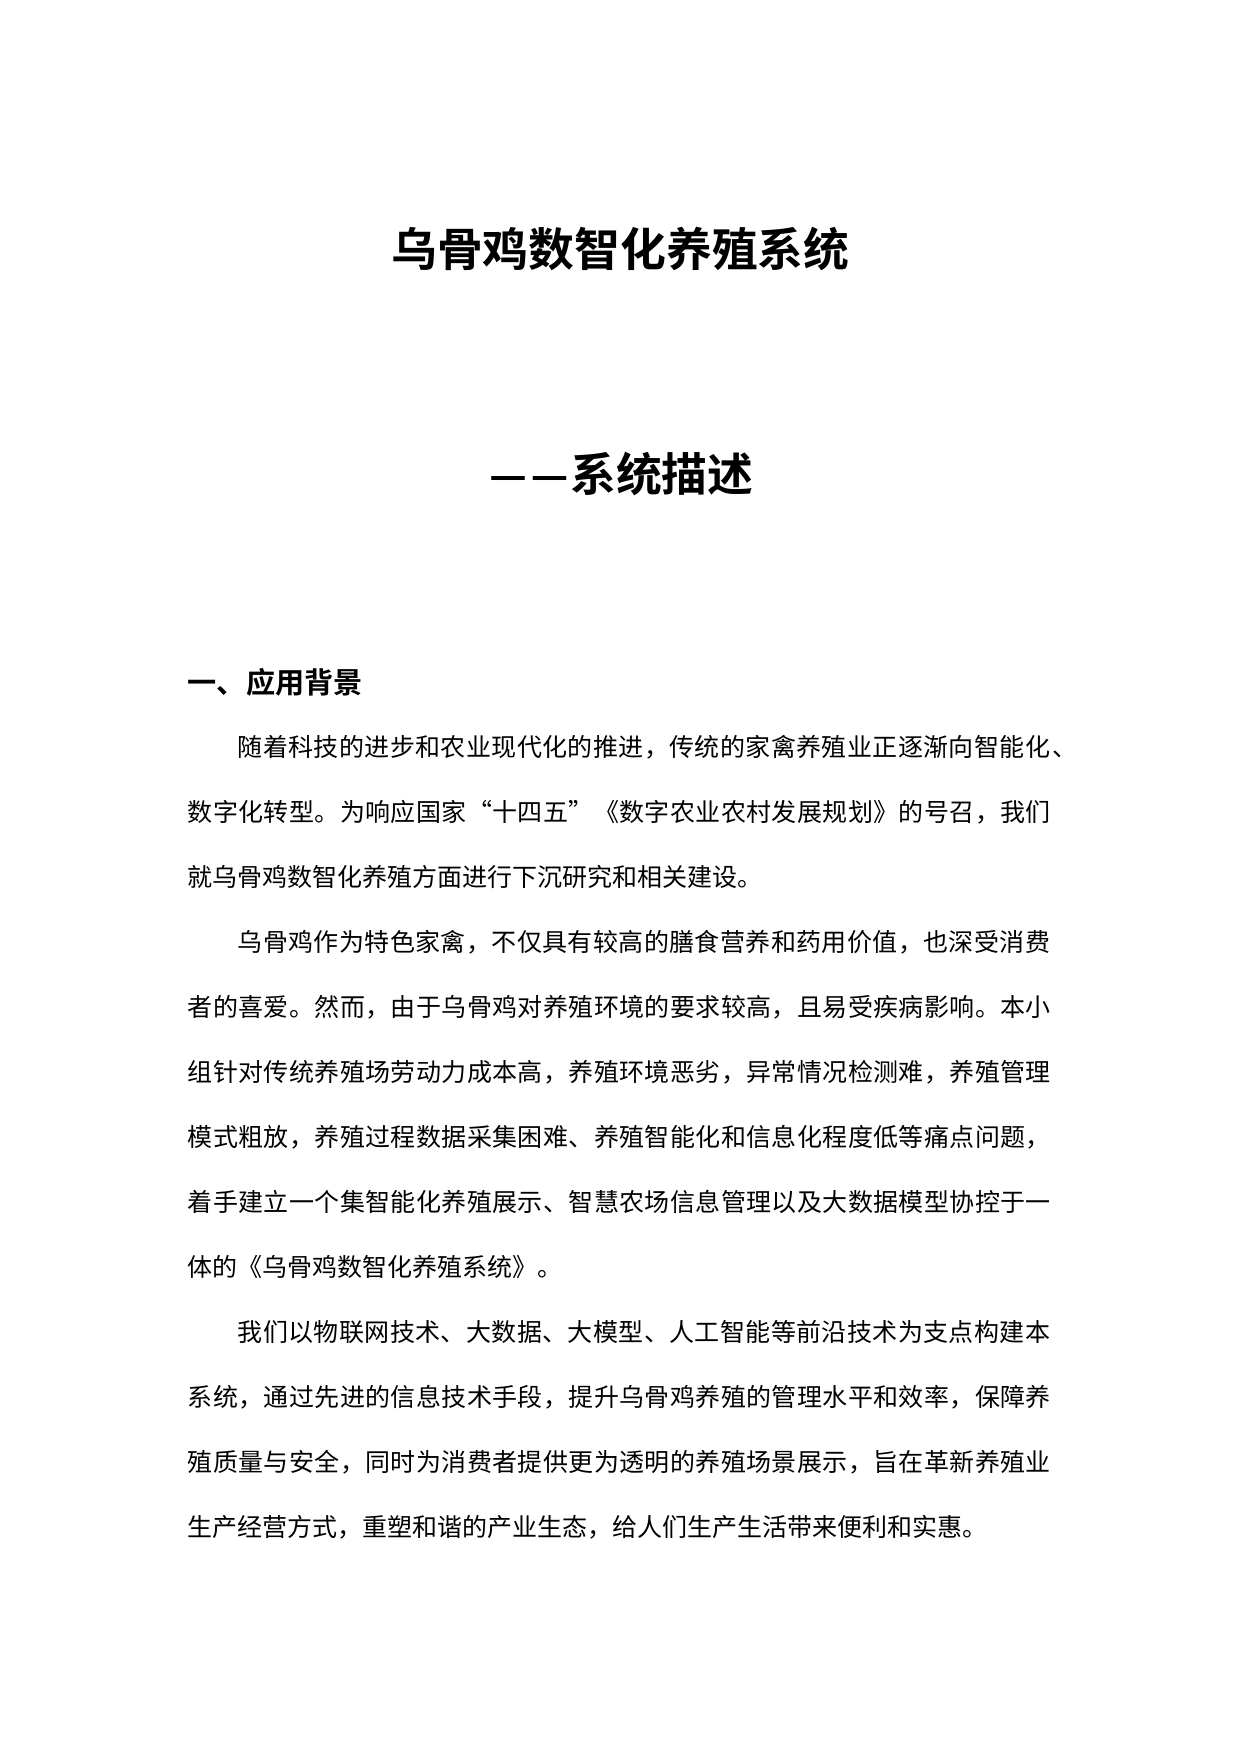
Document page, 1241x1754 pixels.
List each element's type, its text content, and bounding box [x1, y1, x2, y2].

text 随着科技的进步和农业现代化的推进，传统的家禽养殖业正逐渐向智能化、数字化转型。为响应国家“十四五”《数字农业农村发展规划》的号召，我们就乌骨鸡数智化养殖方面进行下沉研究和相关建设。 [187, 713, 1053, 908]
text 一、应用背景 [187, 648, 1053, 713]
text 乌骨鸡作为特色家禽，不仅具有较高的膳食营养和药用价值，也深受消费者的喜爱。然而，由于乌骨鸡对养殖环境的要求较高，且易受疾病影响。本小组针对传统养殖场劳动力成本高，养殖环境恶劣，异常情况检测难，养殖管理模式粗放，养殖过程数据采集困难、养殖智能化和信息化程度低等痛点问题，着手建立一个集智能化养殖展示、智慧农场信息管理以及大数据模型协控于一体的《乌骨鸡数智化养殖系统》。 [187, 908, 1053, 1298]
subtitle ——系统描述 [187, 423, 1053, 521]
subtitle 乌骨鸡数智化养殖系统 [187, 197, 1053, 295]
text 我们以物联网技术、大数据、大模型、人工智能等前沿技术为支点构建本系统，通过先进的信息技术手段，提升乌骨鸡养殖的管理水平和效率，保障养殖质量与安全，同时为消费者提供更为透明的养殖场景展示，旨在革新养殖业生产经营方式，重塑和谐的产业生态，给人们生产生活带来便利和实惠。 [187, 1298, 1053, 1558]
